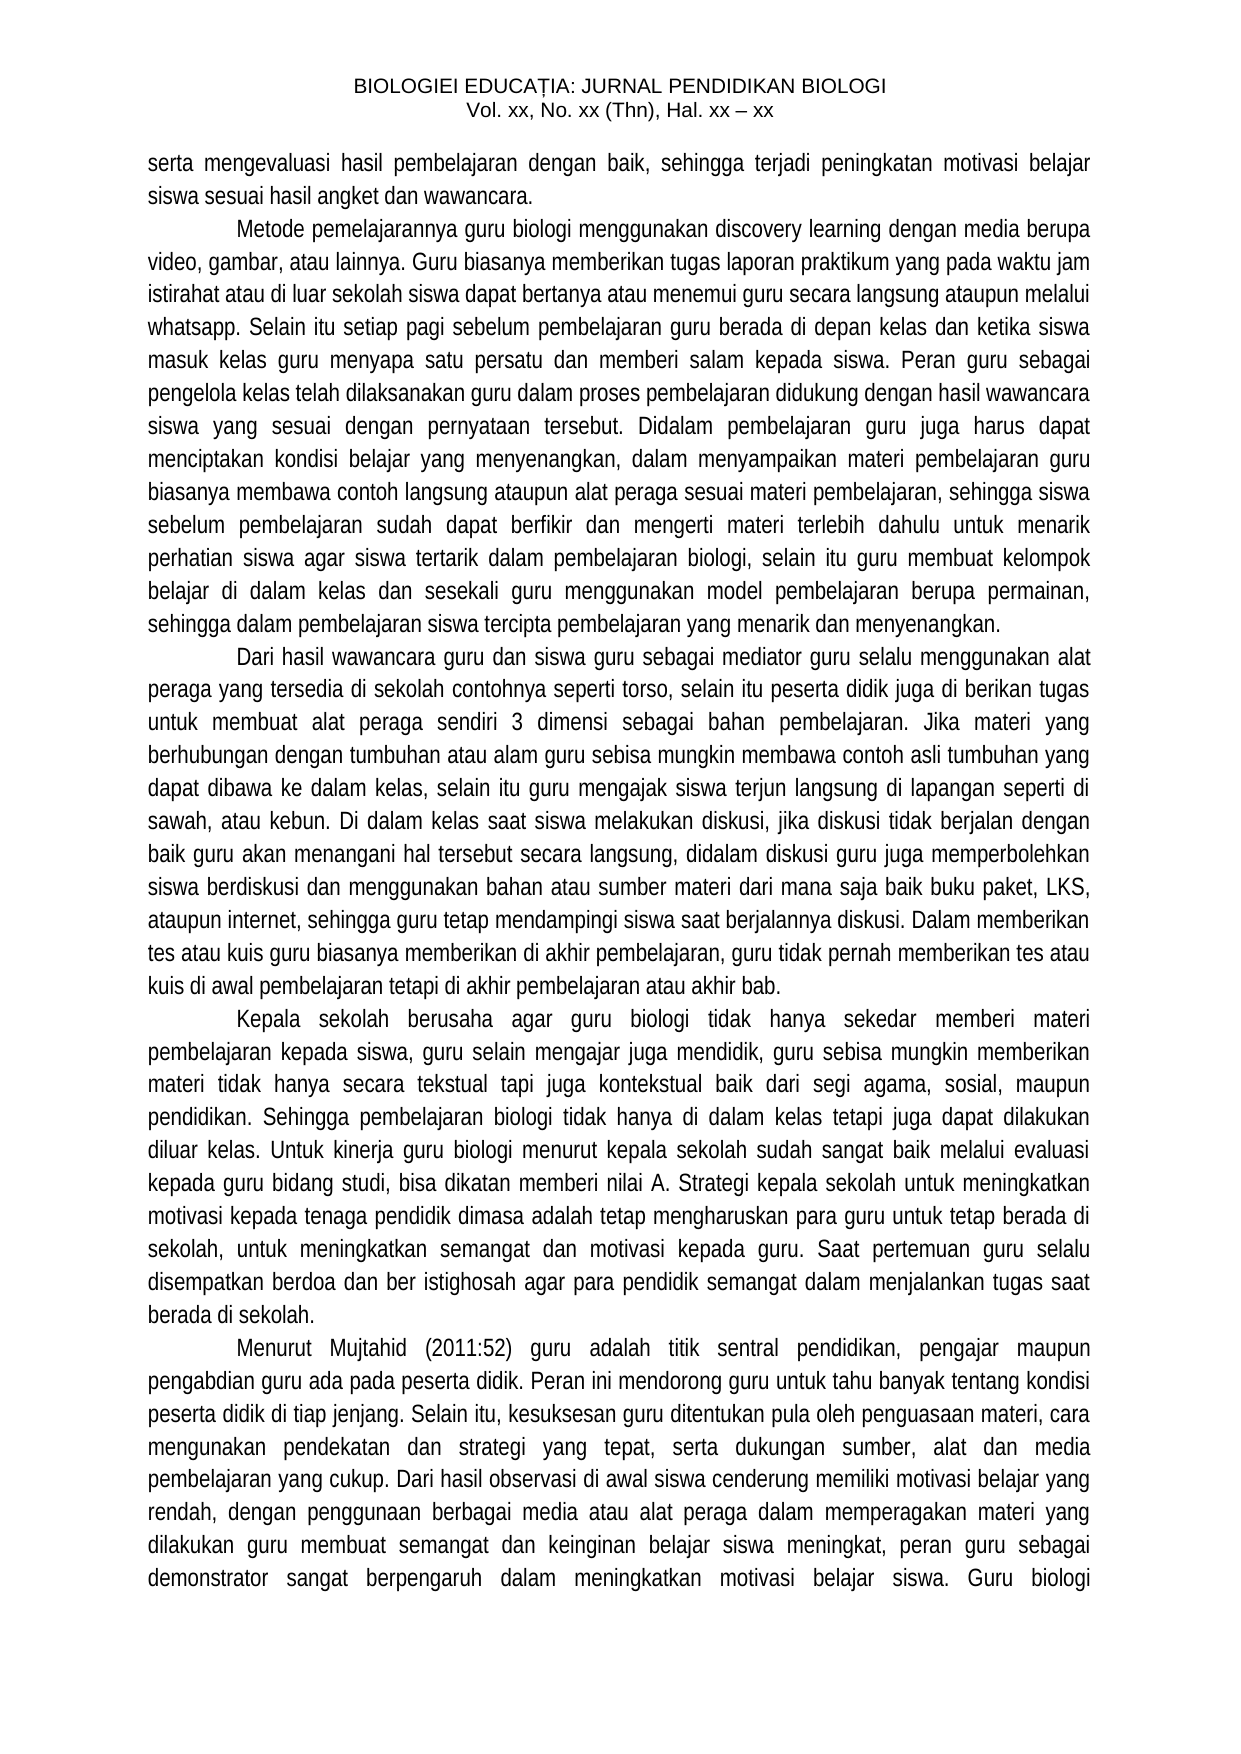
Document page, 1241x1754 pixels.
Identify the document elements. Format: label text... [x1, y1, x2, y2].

text Dari hasil wawancara guru dan siswa guru sebagai mediator guru selalu menggunakan alat peraga yang tersedia di sekolah contohnya seperti torso, selain itu peserta didik juga di berikan tugas untuk membuat alat peraga sendiri 3 dimensi sebagai bahan pembelajaran. Jika materi yang berhubungan dengan tumbuhan atau alam guru sebisa mungkin membawa contoh asli tumbuhan yang dapat dibawa ke dalam kelas, selain itu guru mengajak siswa terjun langsung di lapangan seperti di sawah, atau kebun. Di dalam kelas saat siswa melakukan diskusi, jika diskusi tidak berjalan dengan baik guru akan menangani hal tersebut secara langsung, didalam diskusi guru juga memperbolehkan siswa berdiskusi dan menggunakan bahan atau sumber materi dari mana saja baik buku paket, LKS, ataupun internet, sehingga guru tetap mendampingi siswa saat berjalannya diskusi. Dalam memberikan tes atau kuis guru biasanya memberikan di akhir pembelajaran, guru tidak pernah memberikan tes atau kuis di awal pembelajaran tetapi di akhir pembelajaran atau akhir bab. [148, 641, 1092, 999]
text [148, 148, 1092, 209]
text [148, 1333, 1092, 1592]
text Kepala sekolah berusaha agar guru biologi tidak hanya sekedar memberi materi pembelajaran kepada siswa, guru selain mengajar juga mendidik, guru sebisa mungkin memberikan materi tidak hanya secara tekstual tapi juga kontekstual baik dari segi agama, sosial, maupun pendidikan. Sehingga pembelajaran biologi tidak hanya di dalam kelas tetapi juga dapat dilakukan diluar kelas. Untuk kinerja guru biologi menurut kepala sekolah sudah sangat baik melalui evaluasi kepada guru bidang studi, bisa dikatan memberi nilai A. Strategi kepala sekolah untuk meningkatkan motivasi kepada tenaga pendidik dimasa adalah tetap mengharuskan para guru untuk tetap berada di sekolah, untuk meningkatkan semangat dan motivasi kepada guru. Saat pertemuan guru selalu disempatkan berdoa dan ber istighosah agar para pendidik semangat dalam menjalankan tugas saat berada di sekolah. [148, 1003, 1092, 1328]
text Metode pemelajarannya guru biologi menggunakan discovery learning dengan media berupa video, gambar, atau lainnya. Guru biasanya memberikan tugas laporan praktikum yang pada waktu jam istirahat atau di luar sekolah siswa dapat bertanya atau menemui guru secara langsung ataupun melalui whatsapp. Selain itu setiap pagi sebelum pembelajaran guru berada di depan kelas dan ketika siswa masuk kelas guru menyapa satu persatu dan memberi salam kepada siswa. Peran guru sebagai pengelola kelas telah dilaksanakan guru dalam proses pembelajaran didukung dengan hasil wawancara siswa yang sesuai dengan pernyataan tersebut. Didalam pembelajaran guru juga harus dapat menciptakan kondisi belajar yang menyenangkan, dalam menyampaikan materi pembelajaran guru biasanya membawa contoh langsung ataupun alat peraga sesuai materi pembelajaran, sehingga siswa sebelum pembelajaran sudah dapat berfikir dan mengerti materi terlebih dahulu untuk menarik perhatian siswa agar siswa tertarik dalam pembelajaran biologi, selain itu guru membuat kelompok belajar di dalam kelas dan sesekali guru menggunakan model pembelajaran berupa permainan, sehingga dalam pembelajaran siswa tercipta pembelajaran yang menarik dan menyenangkan. [148, 213, 1092, 637]
